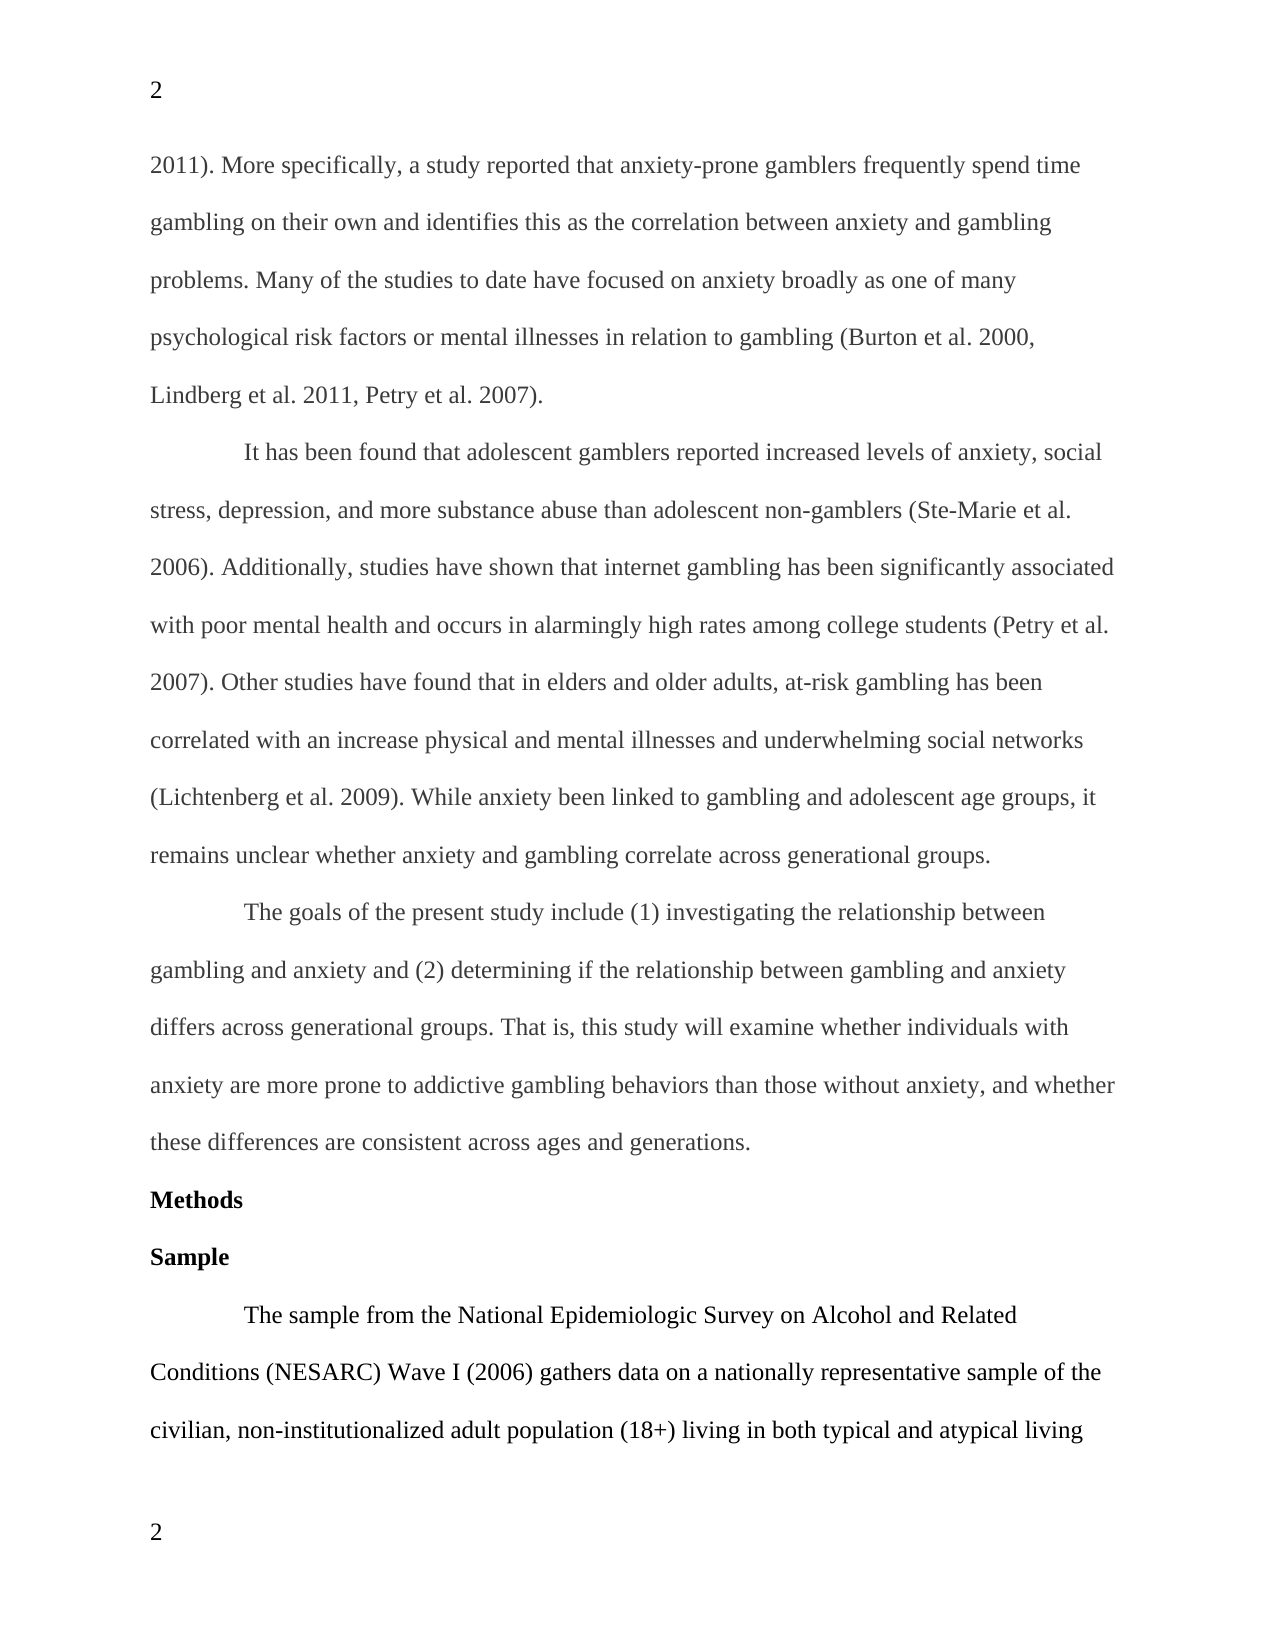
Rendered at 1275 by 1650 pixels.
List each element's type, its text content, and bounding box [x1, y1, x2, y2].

text Methods [150, 1185, 1125, 1214]
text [150, 150, 1125, 409]
text The goals of the present study include (1) investigating the relationship between gambling and anxiety and (2) determining if the relationship between gambling and anxiety differs across generational groups. That is, this study will examine whether individuals with anxiety are more prone to addictive gambling behaviors than those without anxiety, and whether these differences are consistent across ages and generations. [150, 897, 1125, 1156]
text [150, 1300, 1125, 1444]
text It has been found that adolescent gamblers reported increased levels of anxiety, social stress, depression, and more substance abuse than adolescent non-gamblers (Ste-Marie et al. 2006). Additionally, studies have shown that internet gambling has been significantly associated with poor mental health and occurs in alarmingly high rates among college students (Petry et al. 2007). Other studies have found that in elders and older adults, at-risk gambling has been correlated with an increase physical and mental illnesses and underwhelming social networks (Lichtenberg et al. 2009). While anxiety been linked to gambling and adolescent age groups, it remains unclear whether anxiety and gambling correlate across generational groups. [150, 437, 1125, 869]
text Sample [150, 1242, 1125, 1271]
